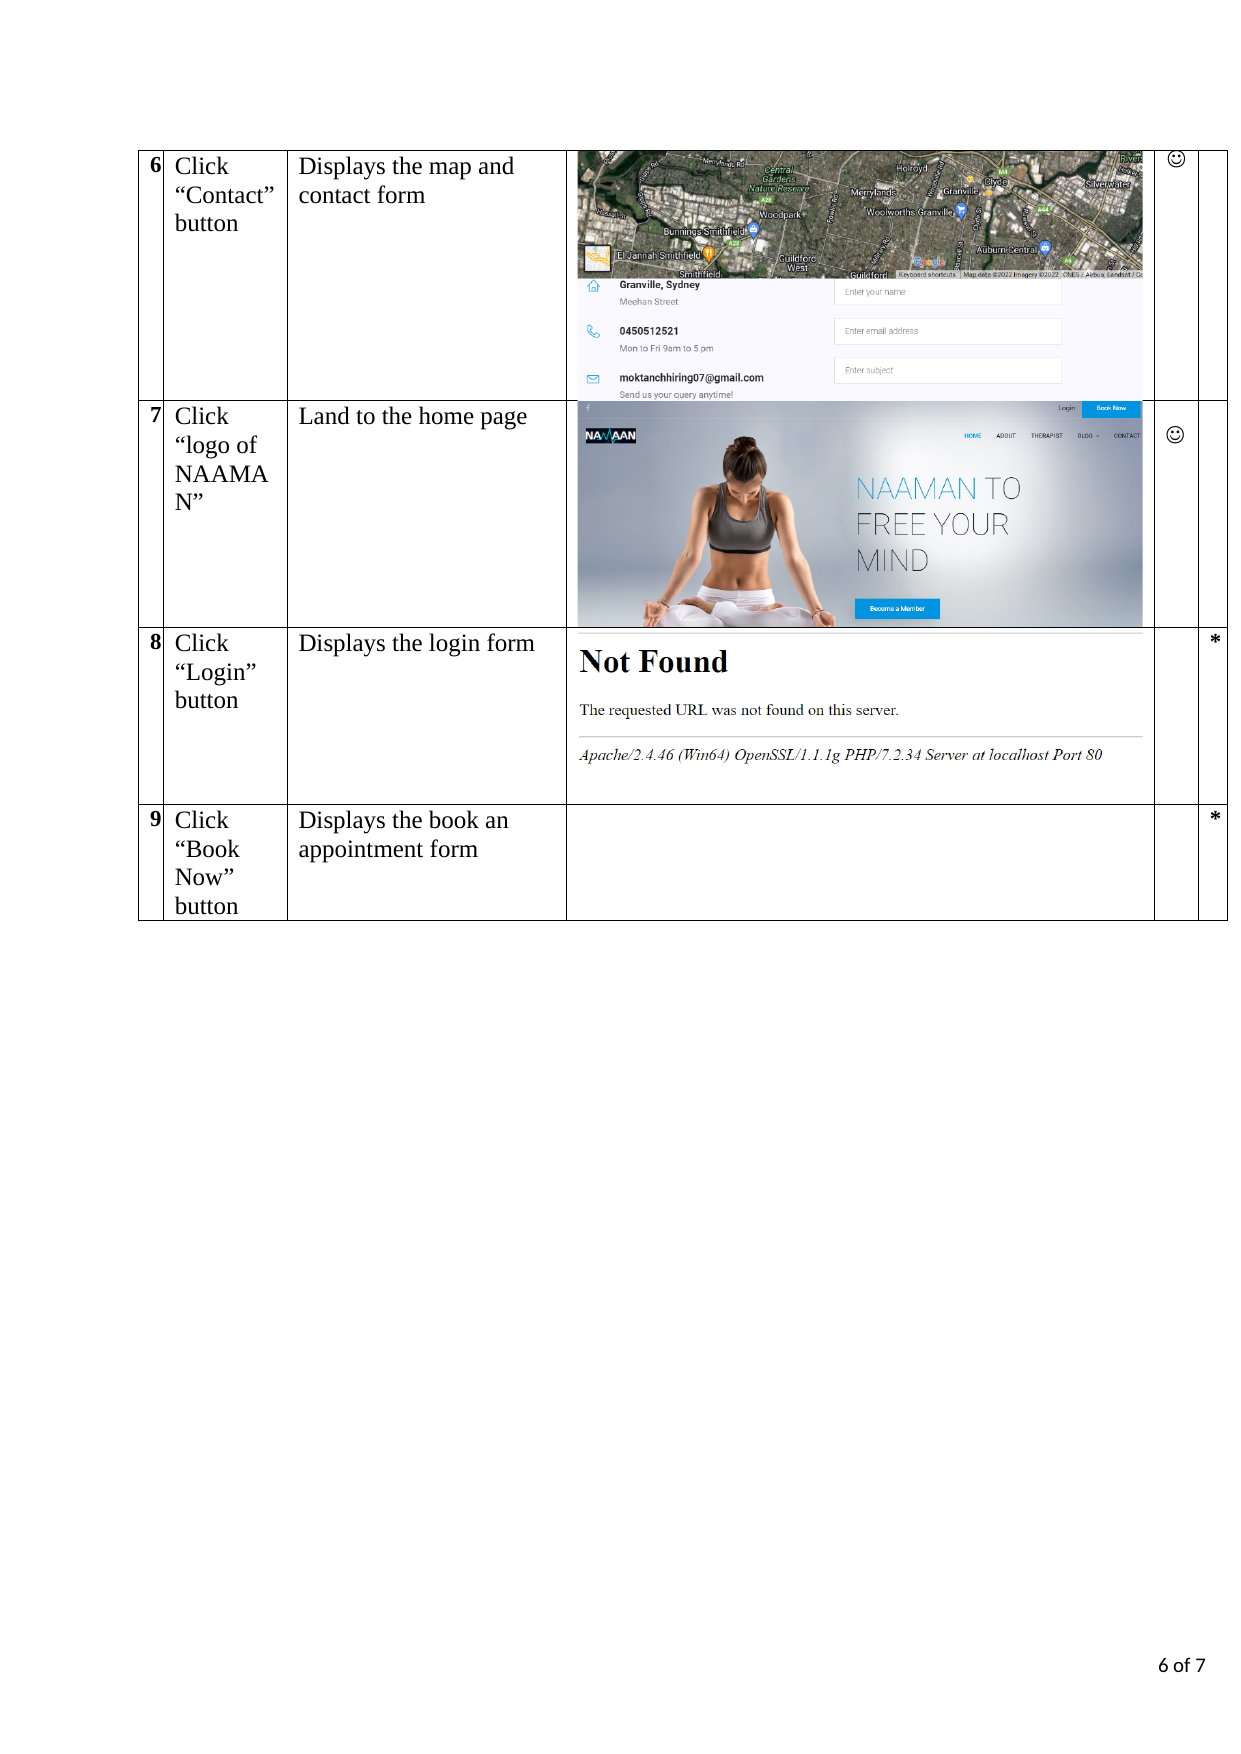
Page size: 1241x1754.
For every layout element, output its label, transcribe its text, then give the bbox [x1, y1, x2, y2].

table_cell [1155, 151, 1198, 400]
table_cell 8 [139, 628, 163, 804]
table_cell * [1199, 628, 1227, 804]
table_cell [567, 151, 577, 400]
table_cell 7 [139, 401, 163, 627]
table_cell Click “logo of NAAMAN” [164, 401, 287, 627]
table_cell [1143, 151, 1154, 400]
picture [577, 628, 1143, 804]
table_cell 9 [139, 805, 163, 920]
table_cell [1199, 401, 1227, 627]
table_cell [1143, 401, 1154, 627]
table_cell Displays the login form [288, 628, 566, 804]
table_cell [567, 401, 577, 627]
table_cell [1143, 628, 1154, 804]
table_cell Click “Contact” button [164, 151, 287, 400]
table_cell Click “Book Now” button [164, 805, 287, 920]
table_cell Land to the home page [288, 401, 566, 627]
table_cell [1155, 805, 1198, 920]
table_cell * [1199, 805, 1227, 920]
table_cell [1199, 151, 1227, 400]
table_cell [1155, 628, 1198, 804]
table_cell [567, 628, 577, 804]
table_cell Click “Login” button [164, 628, 287, 804]
picture [577, 151, 1143, 627]
table_cell [567, 805, 1154, 920]
table_cell Displays the map and contact form [288, 151, 566, 400]
table_cell 6 [139, 151, 163, 400]
table_cell [1155, 401, 1198, 627]
table_cell Displays the book an appointment form [288, 805, 566, 920]
